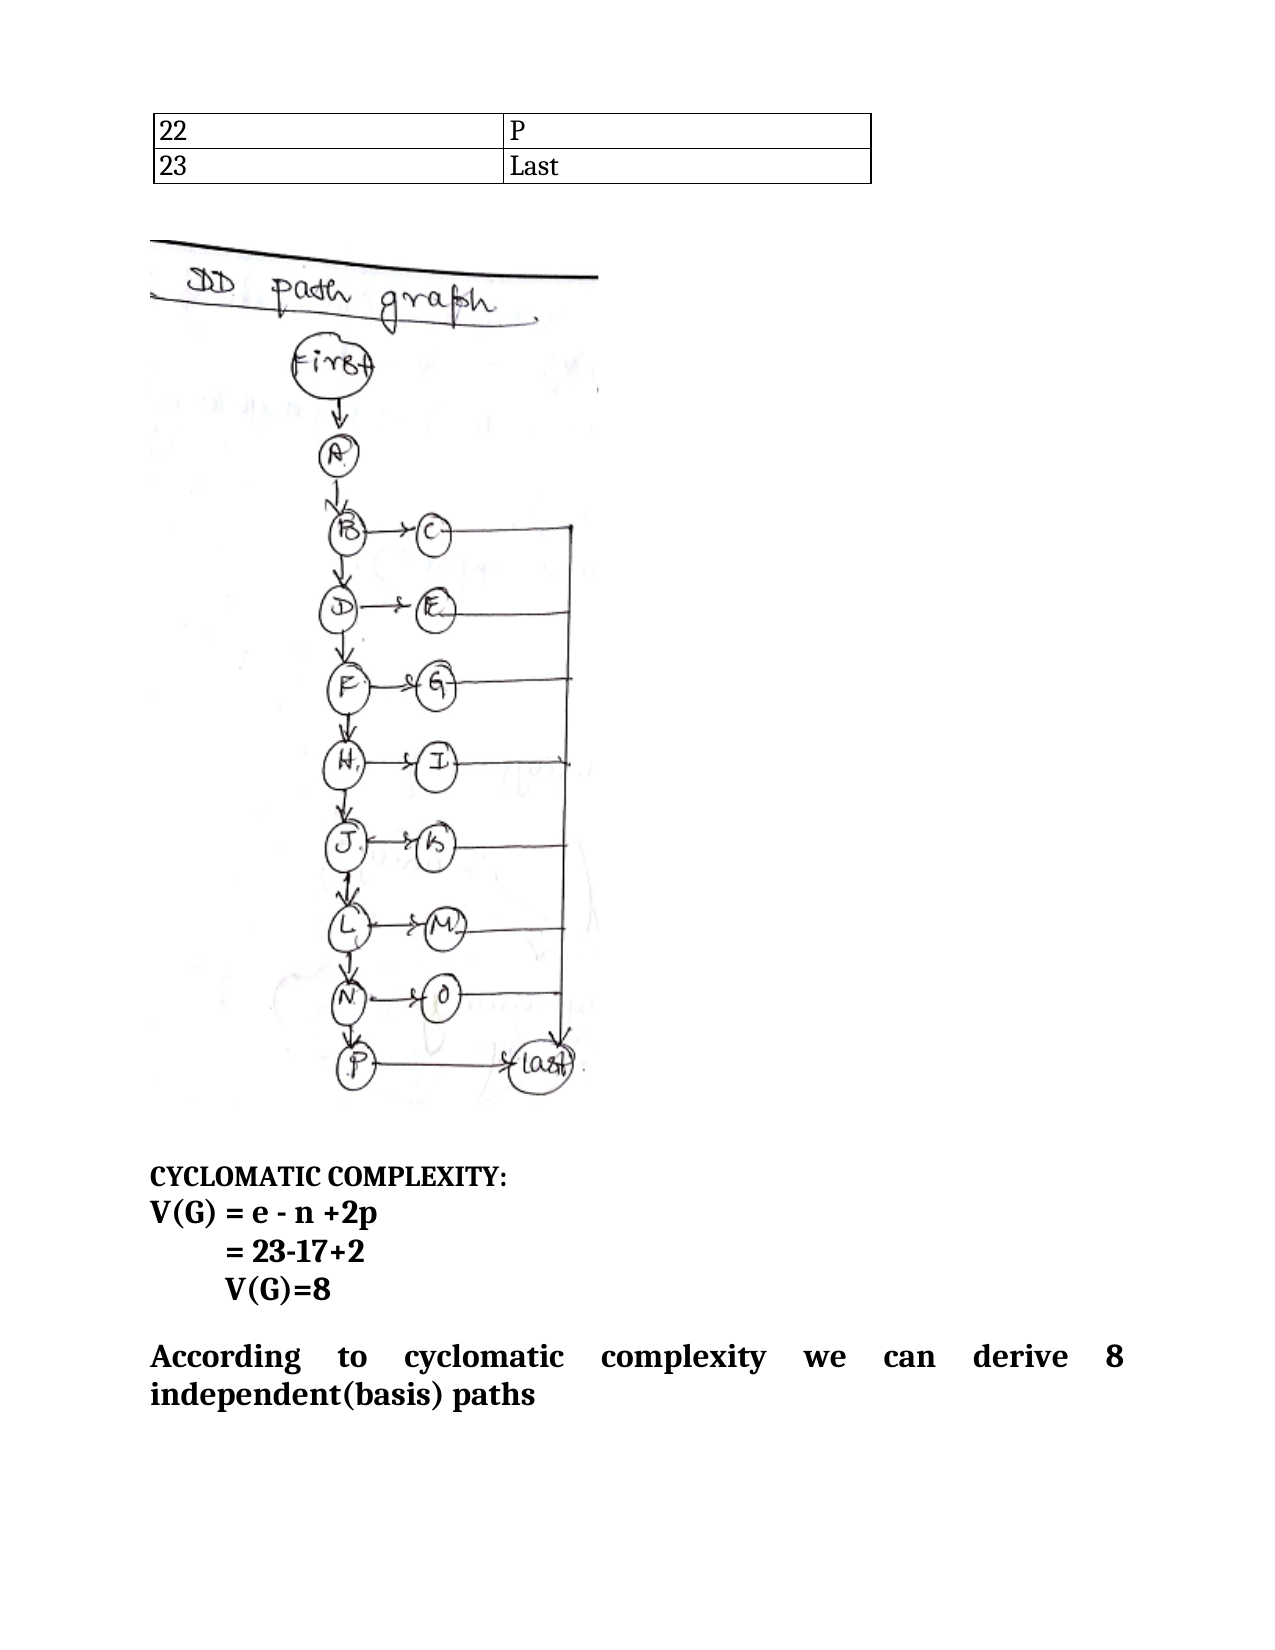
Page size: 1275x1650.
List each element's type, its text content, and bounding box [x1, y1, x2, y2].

table_cell 22 [155, 114, 503, 148]
text = 23-17+2 [150, 1232, 1125, 1271]
table_cell 23 [155, 149, 503, 183]
table_cell Last [504, 149, 870, 183]
table_cell P [504, 114, 870, 148]
text According to cyclomatic complexity we can derive 8 independent(basis) paths [150, 1337, 1125, 1414]
text V(G) = e - n +2p [150, 1194, 1125, 1232]
text CYCLOMATIC COMPLEXITY: [150, 1160, 1125, 1194]
text V(G)=8 [150, 1271, 1125, 1309]
picture [150, 240, 599, 1105]
